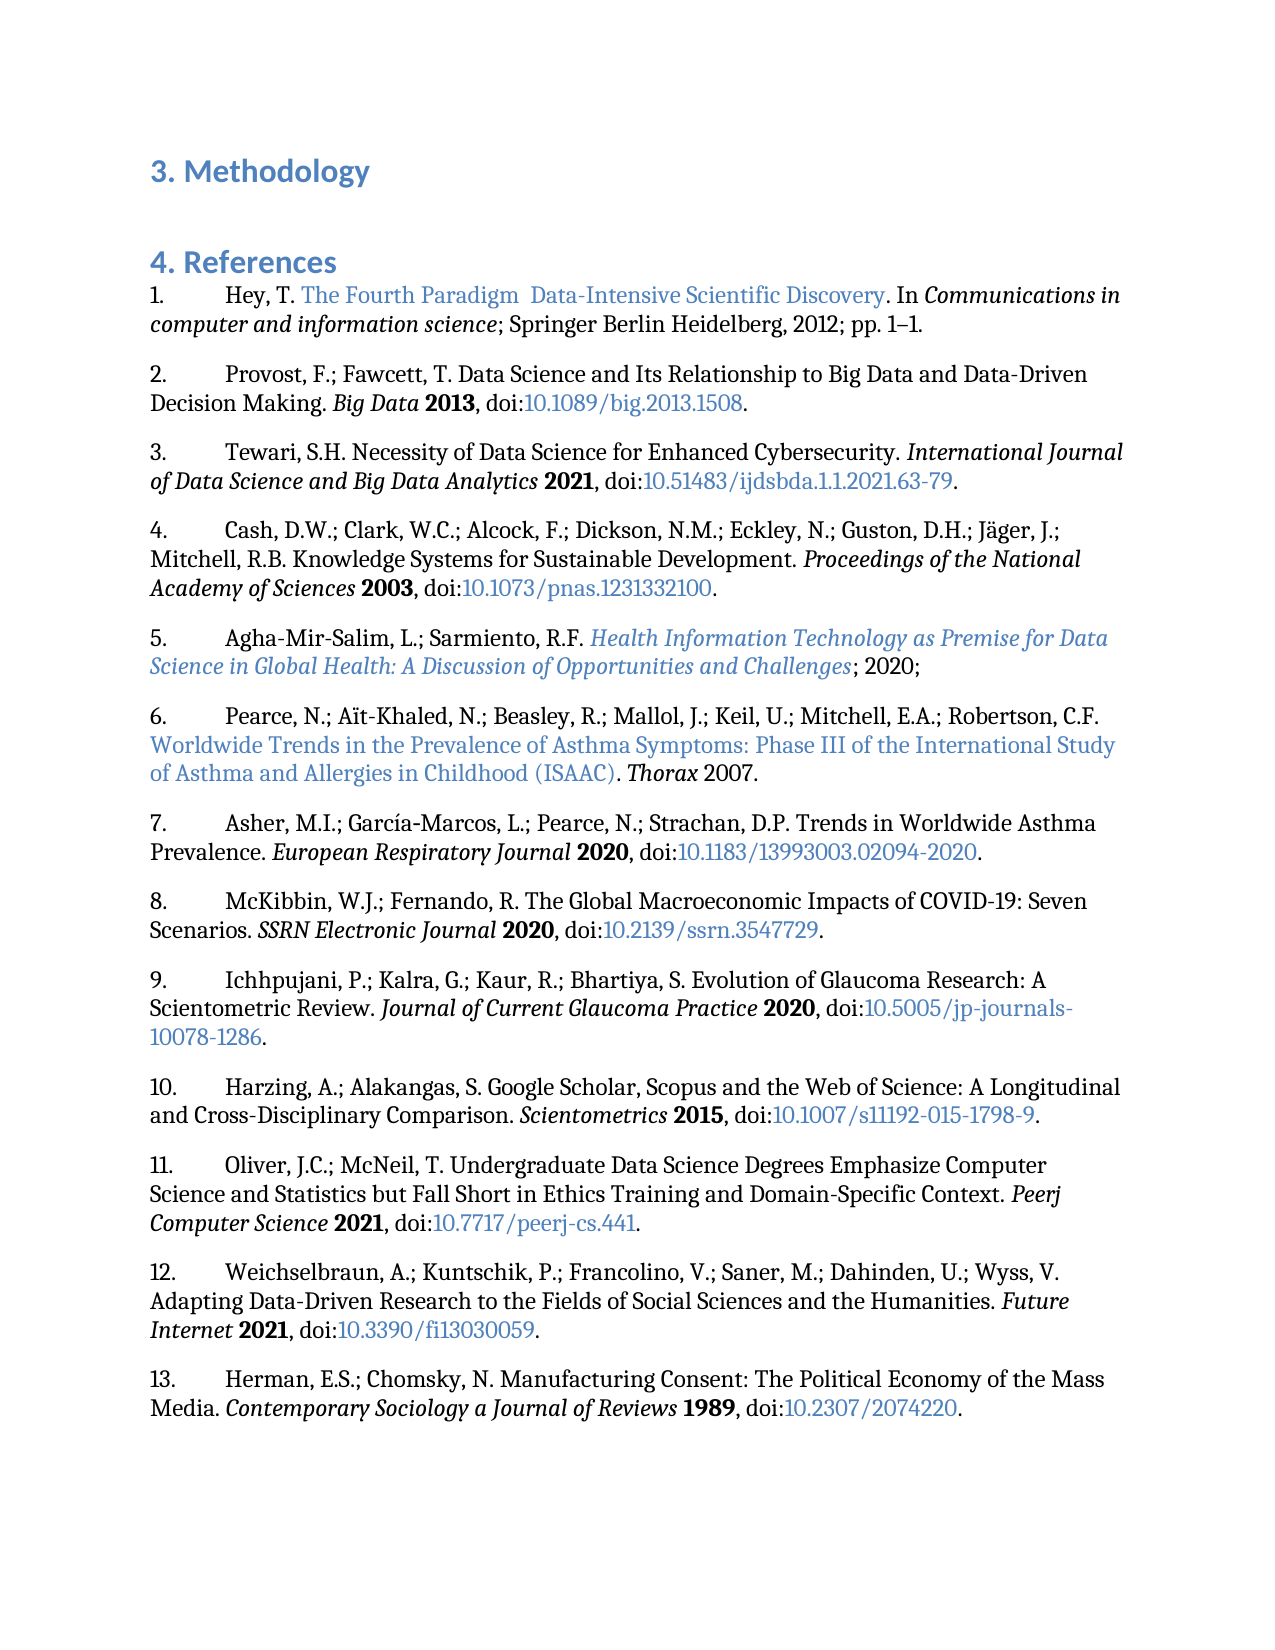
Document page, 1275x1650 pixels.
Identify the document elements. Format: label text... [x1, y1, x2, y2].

text 9. Ichhpujani, P.; Kalra, G.; Kaur, R.; Bhartiya, S. Evolution of Glaucoma Research: A Scientometric Review. Journal of Current Glaucoma Practice 2020, doi:10.5005/jp-journals-10078-1286. [150, 966, 1125, 1052]
text 4. Cash, D.W.; Clark, W.C.; Alcock, F.; Dickson, N.M.; Eckley, N.; Guston, D.H.; Jäger, J.; Mitchell, R.B. Knowledge Systems for Sustainable Development. Proceedings of the National Academy of Sciences 2003, doi:10.1073/pnas.1231332100. [150, 516, 1125, 603]
subtitle 3. Methodology [150, 150, 1125, 191]
text 11. Oliver, J.C.; McNeil, T. Undergraduate Data Science Degrees Emphasize Computer Science and Statistics but Fall Short in Ethics Training and Domain-Specific Context. Peerj Computer Science 2021, doi:10.7717/peerj-cs.441. [150, 1151, 1125, 1237]
text 1. Hey, T. The Fourth Paradigm Data-Intensive Scientific Discovery. In Communications in computer and information science; Springer Berlin Heidelberg, 2012; pp. 1–1. [150, 281, 1125, 339]
text 8. McKibbin, W.J.; Fernando, R. The Global Macroeconomic Impacts of COVID-19: Seven Scenarios. SSRN Electronic Journal 2020, doi:10.2139/ssrn.3547729. [150, 887, 1125, 945]
text 3. Tewari, S.H. Necessity of Data Science for Enhanced Cybersecurity. International Journal of Data Science and Big Data Analytics 2021, doi:10.51483/ijdsbda.1.1.2021.63-79. [150, 438, 1125, 496]
subtitle 4. References [150, 241, 1125, 281]
text 5. Agha-Mir-Salim, L.; Sarmiento, R.F. Health Information Technology as Premise for Data Science in Global Health: A Discussion of Opportunities and Challenges; 2020; [150, 623, 1125, 681]
text 7. Asher, M.I.; García‐Marcos, L.; Pearce, N.; Strachan, D.P. Trends in Worldwide Asthma Prevalence. European Respiratory Journal 2020, doi:10.1183/13993003.02094-2020. [150, 809, 1125, 866]
text 13. Herman, E.S.; Chomsky, N. Manufacturing Consent: The Political Economy of the Mass Media. Contemporary Sociology a Journal of Reviews 1989, doi:10.2307/2074220. [150, 1365, 1125, 1423]
text 2. Provost, F.; Fawcett, T. Data Science and Its Relationship to Big Data and Data-Driven Decision Making. Big Data 2013, doi:10.1089/big.2013.1508. [150, 360, 1125, 417]
text 12. Weichselbraun, A.; Kuntschik, P.; Francolino, V.; Saner, M.; Dahinden, U.; Wyss, V. Adapting Data-Driven Research to the Fields of Social Sciences and the Humanities. Future Internet 2021, doi:10.3390/fi13030059. [150, 1258, 1125, 1344]
text 10. Harzing, A.; Alakangas, S. Google Scholar, Scopus and the Web of Science: A Longitudinal and Cross-Disciplinary Comparison. Scientometrics 2015, doi:10.1007/s11192-015-1798-9. [150, 1073, 1125, 1130]
text 6. Pearce, N.; Aït-Khaled, N.; Beasley, R.; Mallol, J.; Keil, U.; Mitchell, E.A.; Robertson, C.F. Worldwide Trends in the Prevalence of Asthma Symptoms: Phase III of the International Study of Asthma and Allergies in Childhood (ISAAC). Thorax 2007. [150, 702, 1125, 788]
